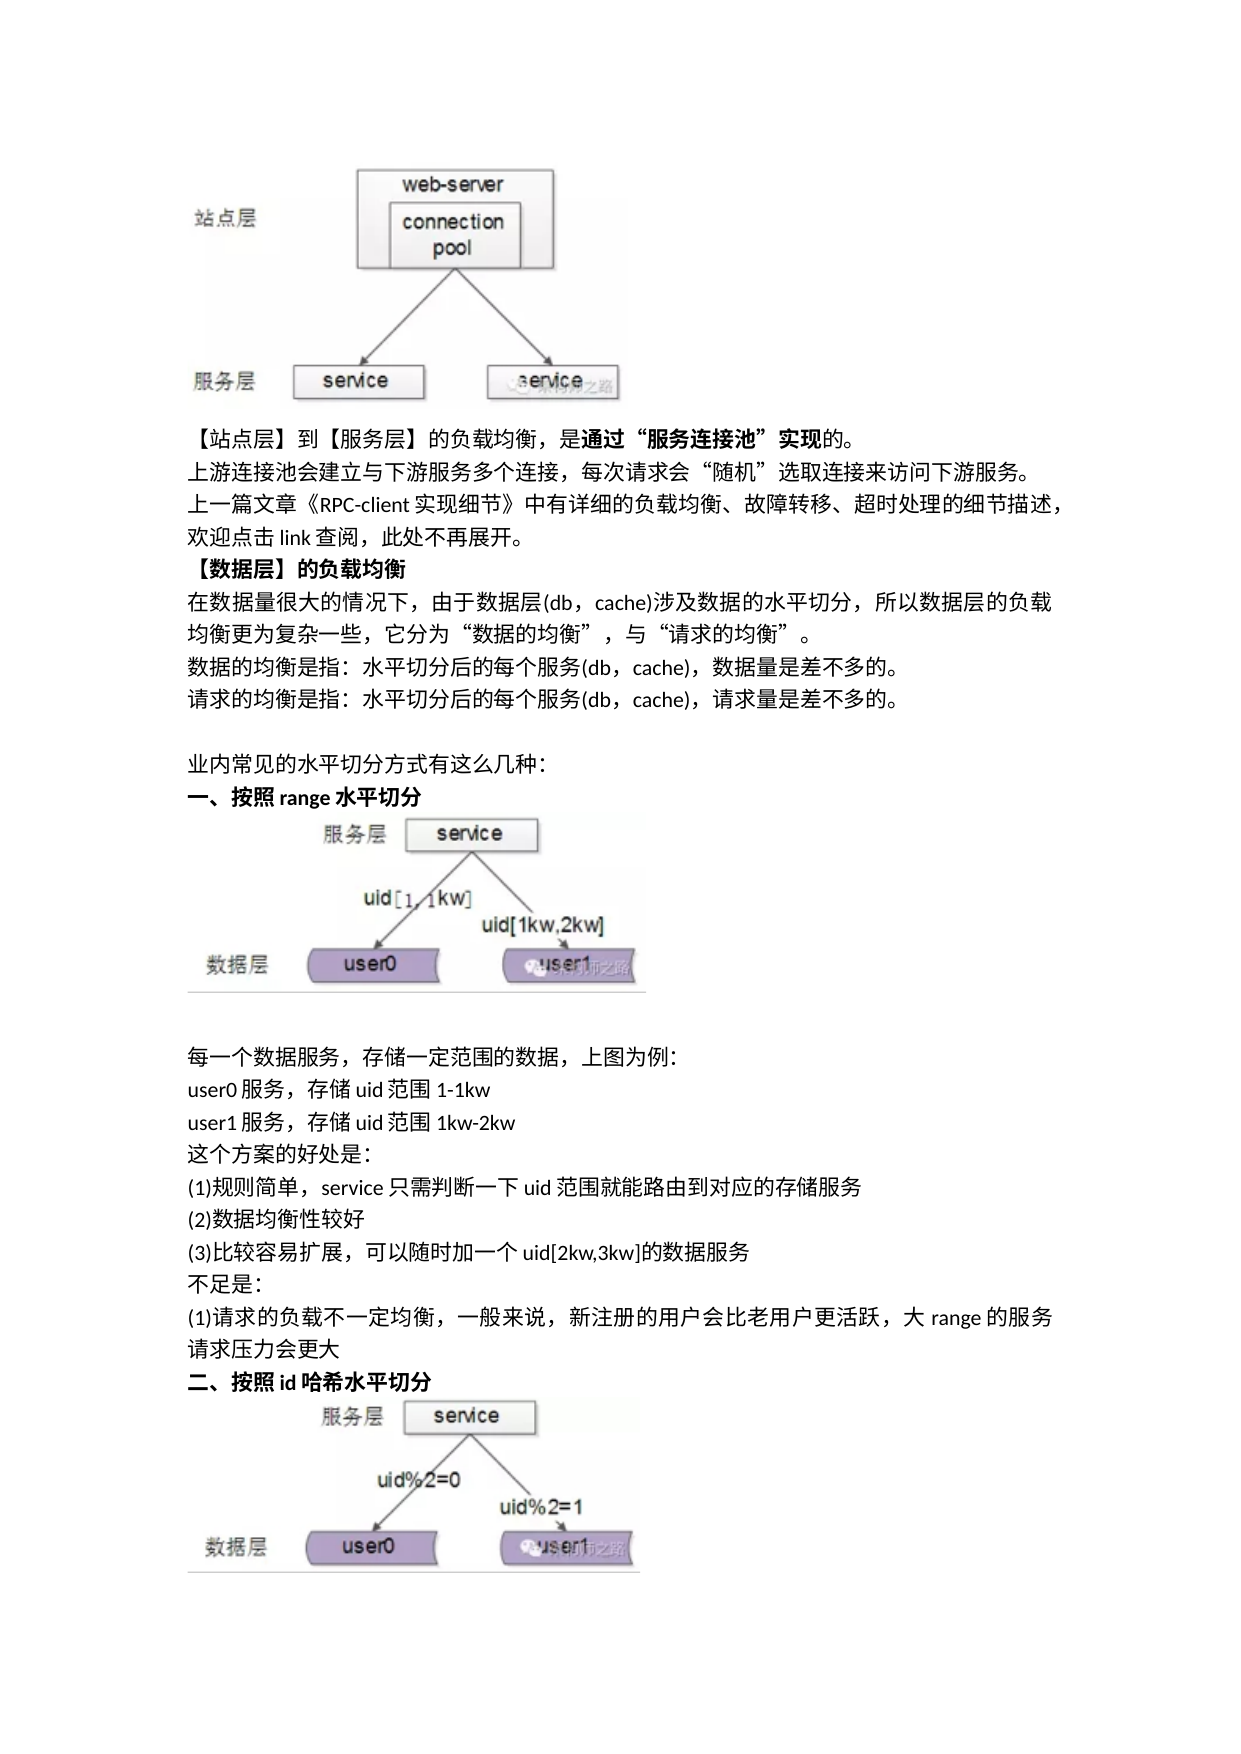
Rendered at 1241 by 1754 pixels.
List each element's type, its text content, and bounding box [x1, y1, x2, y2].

text 【数据层】的负载均衡 [187, 552, 1053, 584]
text 数据的均衡是指：水平切分后的每个服务(db，cache)，数据量是差不多的。 [187, 649, 1053, 682]
text (2)数据均衡性较好 [187, 1202, 1053, 1234]
text 【站点层】到【服务层】的负载均衡，是通过“服务连接池”实现的。 [187, 422, 1053, 454]
picture [187, 812, 647, 994]
text (1)请求的负载不一定均衡，一般来说，新注册的用户会比老用户更活跃，大range的服务请求压力会更大 [187, 1299, 1053, 1364]
text (3)比较容易扩展，可以随时加一个uid[2kw,3kw]的数据服务 [187, 1234, 1053, 1267]
text 二、按照id哈希水平切分 [187, 1364, 1053, 1397]
text user0服务，存储uid范围1-1kw [187, 1072, 1053, 1104]
text 请求的均衡是指：水平切分后的每个服务(db，cache)，请求量是差不多的。 [187, 682, 1053, 714]
text 这个方案的好处是： [187, 1137, 1053, 1169]
text 业内常见的水平切分方式有这么几种： [187, 747, 1053, 779]
text user1服务，存储uid范围1kw-2kw [187, 1104, 1053, 1137]
text 在数据量很大的情况下，由于数据层(db，cache)涉及数据的水平切分，所以数据层的负载均衡更为复杂一些，它分为“数据的均衡”，与“请求的均衡”。 [187, 584, 1053, 649]
picture [187, 162, 628, 409]
text (1)规则简单，service只需判断一下uid范围就能路由到对应的存储服务 [187, 1169, 1053, 1202]
text 一、按照range水平切分 [187, 779, 1053, 812]
text 不足是： [187, 1267, 1053, 1299]
text 上游连接池会建立与下游服务多个连接，每次请求会“随机”选取连接来访问下游服务。 [187, 454, 1053, 487]
text 每一个数据服务，存储一定范围的数据，上图为例： [187, 1039, 1053, 1072]
text 上一篇文章《RPC-client实现细节》中有详细的负载均衡、故障转移、超时处理的细节描述，欢迎点击link查阅，此处不再展开。 [187, 487, 1053, 552]
picture [187, 1397, 641, 1574]
